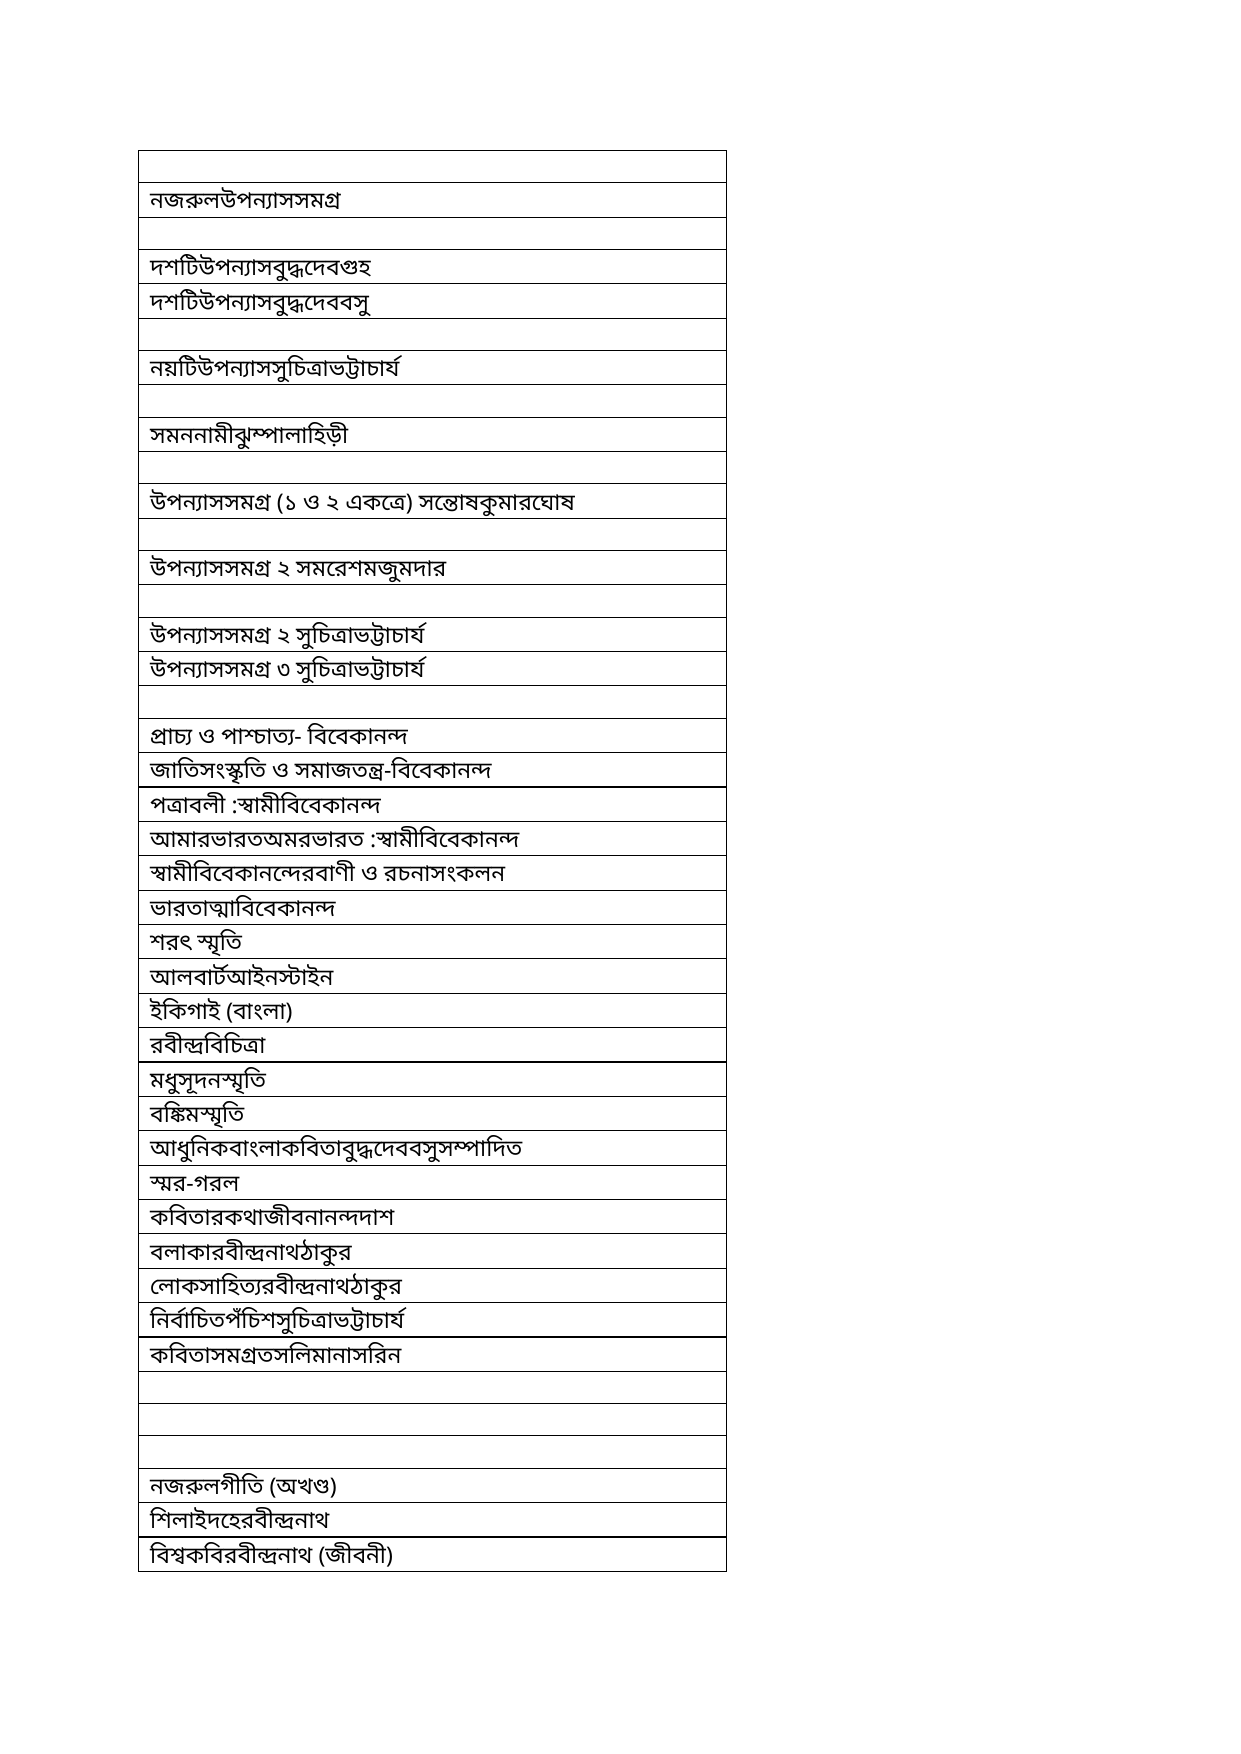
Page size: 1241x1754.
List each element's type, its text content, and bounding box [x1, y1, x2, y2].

table_cell স্বামীবিবেকানন্দেরবাণী ও রচনাসংকলন [139, 856, 726, 889]
table_cell [727, 417, 749, 451]
table_cell [727, 1061, 749, 1096]
table_cell [727, 1336, 749, 1371]
table_cell [139, 519, 726, 550]
table_cell [727, 283, 749, 318]
table_cell [139, 1436, 726, 1468]
table_cell [727, 150, 749, 182]
table_cell আলবার্টআইনস্টাইন [139, 959, 726, 993]
table_cell বিশ্বকবিরবীন্দ্রনাথ (জীবনী) [139, 1538, 726, 1571]
table_cell [727, 1371, 749, 1403]
table_cell [727, 1302, 749, 1336]
table_cell [727, 1130, 749, 1164]
table_cell [139, 151, 726, 182]
table_cell [727, 1435, 749, 1468]
table_cell বঙ্কিমস্মৃতি [139, 1097, 726, 1130]
table_cell লোকসাহিত্যরবীন্দ্রনাথঠাকুর [139, 1269, 726, 1302]
table_cell [727, 958, 749, 993]
table_cell উপন্যাসসমগ্র (১ ও ২ একত্রে) সন্তোষকুমারঘোষ [139, 484, 726, 518]
table_cell [727, 718, 749, 752]
table_cell শিলাইদহেরবীন্দ্রনাথ [139, 1503, 726, 1536]
table_cell [727, 550, 749, 584]
table_cell [727, 483, 749, 518]
table_cell [139, 1404, 726, 1435]
table_cell [727, 384, 749, 417]
table_cell মধুসূদনস্মৃতি [139, 1063, 726, 1096]
table_cell [139, 218, 726, 249]
table_cell [727, 890, 749, 924]
table_cell [727, 1199, 749, 1233]
table_cell [727, 1233, 749, 1268]
table_cell শরৎ স্মৃতি [139, 925, 726, 958]
table_cell [727, 1096, 749, 1130]
table_cell [727, 451, 749, 483]
table_cell [727, 685, 749, 718]
table_cell ভারতাত্মাবিবেকানন্দ [139, 891, 726, 924]
table_cell [727, 1468, 749, 1502]
table_cell ইকিগাই (বাংলা) [139, 994, 726, 1027]
table_cell [727, 1502, 749, 1536]
table_cell [727, 993, 749, 1027]
table_cell প্রাচ্য ও পাশ্চাত্য- বিবেকানন্দ [139, 719, 726, 752]
table_cell [727, 584, 749, 617]
table_cell [139, 452, 726, 483]
table_cell [727, 182, 749, 217]
table_cell উপন্যাসসমগ্র ২ সুচিত্রাভট্টাচার্য [139, 618, 726, 651]
table_cell [727, 249, 749, 283]
table_cell [727, 752, 749, 786]
table_cell [727, 318, 749, 350]
table_cell নির্বাচিতপঁচিশসুচিত্রাভট্টাচার্য [139, 1303, 726, 1336]
table_cell জাতিসংস্কৃতি ও সমাজতন্ত্র-বিবেকানন্দ [139, 753, 726, 786]
table_cell [727, 651, 749, 685]
table_cell [727, 1536, 749, 1571]
table_cell [727, 518, 749, 550]
table_cell উপন্যাসসমগ্র ২ সমরেশমজুমদার [139, 551, 726, 584]
table_cell কবিতারকথাজীবনানন্দদাশ [139, 1200, 726, 1233]
table_cell কবিতাসমগ্রতসলিমানাসরিন [139, 1338, 726, 1371]
table_cell দশটিউপন্যাসবুদ্ধদেবগুহ [139, 250, 726, 283]
table_cell সমননামীঝুম্পালাহিড়ী [139, 418, 726, 451]
table_cell [727, 786, 749, 821]
table_cell [727, 924, 749, 958]
table_cell [139, 585, 726, 617]
table_cell [139, 385, 726, 417]
table_cell [139, 319, 726, 350]
table_cell আধুনিকবাংলাকবিতাবুদ্ধদেববসুসম্পাদিত [139, 1131, 726, 1164]
table_cell দশটিউপন্যাসবুদ্ধদেববসু [139, 284, 726, 318]
table_cell উপন্যাসসমগ্র ৩ সুচিত্রাভট্টাচার্য [139, 652, 726, 685]
table_cell পত্রাবলী :স্বামীবিবেকানন্দ [139, 788, 726, 821]
table_cell [727, 821, 749, 855]
table_cell [727, 617, 749, 651]
table_cell [727, 1403, 749, 1435]
table_cell [727, 1165, 749, 1199]
table_cell [727, 350, 749, 384]
table_cell [727, 217, 749, 249]
table_cell নয়টিউপন্যাসসুচিত্রাভট্টাচার্য [139, 351, 726, 384]
table_cell নজরুলগীতি (অখণ্ড) [139, 1469, 726, 1502]
table_cell [727, 1027, 749, 1061]
table_cell [727, 855, 749, 889]
table_cell স্মর-গরল [139, 1166, 726, 1199]
table_cell [727, 1268, 749, 1302]
table_cell নজরুলউপন্যাসসমগ্র [139, 183, 726, 217]
table_cell আমারভারতঅমরভারত :স্বামীবিবেকানন্দ [139, 822, 726, 855]
table_cell রবীন্দ্রবিচিত্রা [139, 1028, 726, 1061]
table_cell [139, 1372, 726, 1403]
table_cell বলাকারবীন্দ্রনাথঠাকুর [139, 1234, 726, 1268]
table_cell [139, 686, 726, 718]
